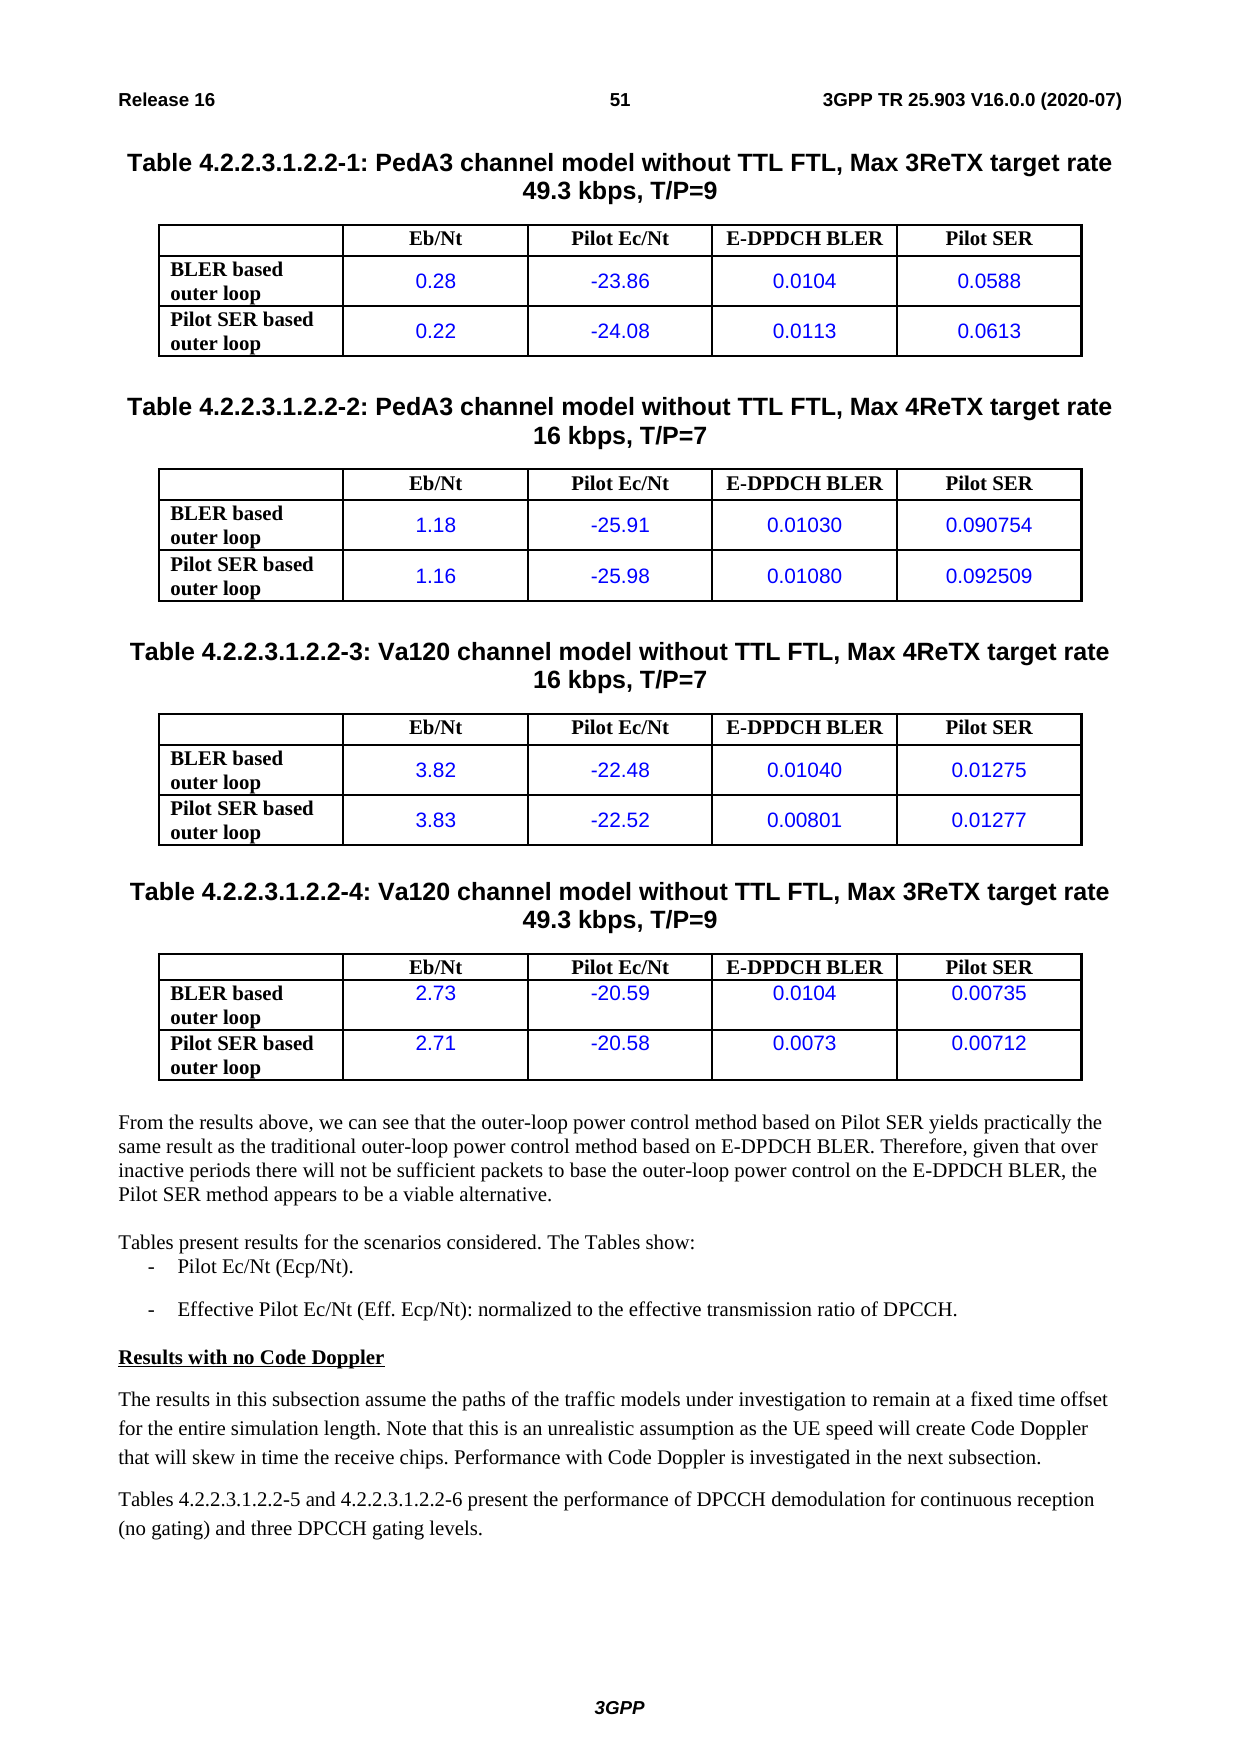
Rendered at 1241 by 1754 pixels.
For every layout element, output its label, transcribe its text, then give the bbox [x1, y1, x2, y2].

table_cell 0.01275 [898, 746, 1080, 794]
table_header E-DPDCH BLER [713, 470, 896, 499]
table_header Pilot Ec/Nt [529, 715, 711, 744]
table_cell Pilot SER based outer loop [160, 1031, 342, 1079]
text The results in this subsection assume the paths of the traffic models under investigation to remain at a fixed time offset for the entire simulation length. Note that this is an unrealistic assumption as the UE speed will create Code Doppler that will skew in time the receive chips. Performance with Code Doppler is investigated in the next subsection. [118, 1382, 1122, 1469]
table_header Pilot Ec/Nt [529, 470, 711, 499]
table_cell 0.0588 [898, 257, 1080, 305]
table_cell -20.59 [529, 981, 711, 1029]
table_cell 0.00735 [898, 981, 1080, 1029]
table_header Eb/Nt [344, 715, 527, 744]
text Tables present results for the scenarios considered. The Tables show: [118, 1225, 1122, 1254]
table_cell 0.0113 [713, 307, 896, 355]
table_cell 0.22 [344, 307, 527, 355]
table_cell -22.48 [529, 746, 711, 794]
table_cell 0.0104 [713, 257, 896, 305]
table_cell -22.52 [529, 796, 711, 844]
table_cell -25.98 [529, 551, 711, 599]
table_cell 3.83 [344, 796, 527, 844]
table_cell -25.91 [529, 501, 711, 549]
table_header Pilot Ec/Nt [529, 955, 711, 979]
table_cell Pilot SER based outer loop [160, 551, 342, 599]
table_cell 0.0613 [898, 307, 1080, 355]
table_cell 0.092509 [898, 551, 1080, 599]
table_header [160, 715, 342, 744]
table_cell 0.01030 [713, 501, 896, 549]
text Tables 4.2.2.3.1.2.2-5 and 4.2.2.3.1.2.2-6 present the performance of DPCCH demodulation for continuous reception (no gating) and three DPCCH gating levels. [118, 1482, 1122, 1540]
table_cell 0.01040 [713, 746, 896, 794]
table_header Pilot SER [898, 470, 1080, 499]
table_cell 2.71 [344, 1031, 527, 1079]
table_cell 1.18 [344, 501, 527, 549]
table_header Eb/Nt [344, 226, 527, 254]
table_cell BLER based outer loop [160, 257, 342, 305]
text Results with no Code Doppler [118, 1340, 1122, 1369]
table_cell 0.01080 [713, 551, 896, 599]
table_cell -24.08 [529, 307, 711, 355]
table_cell BLER based outer loop [160, 981, 342, 1029]
table_header Eb/Nt [344, 470, 527, 499]
table_cell 0.00712 [898, 1031, 1080, 1079]
table_cell 0.0104 [713, 981, 896, 1029]
table_cell -20.58 [529, 1031, 711, 1079]
table_cell 0.0073 [713, 1031, 896, 1079]
table_cell 0.01277 [898, 796, 1080, 844]
table_header [160, 226, 342, 254]
table_header E-DPDCH BLER [713, 955, 896, 979]
text Table 4.2.2.3.1.2.2-2: PedA3 channel model without TTL FTL, Max 4ReTX target rate 16 kbps, T/P=7 [118, 392, 1122, 449]
table_cell 2.73 [344, 981, 527, 1029]
table_cell -23.86 [529, 257, 711, 305]
text From the results above, we can see that the outer-loop power control method based on Pilot SER yields practically the same result as the traditional outer-loop power control method based on E-DPDCH BLER. Therefore, given that over inactive periods there will not be sufficient packets to base the outer-loop power control on the E-DPDCH BLER, the Pilot SER method appears to be a viable alternative. [118, 1110, 1122, 1206]
text Table 4.2.2.3.1.2.2-1: PedA3 channel model without TTL FTL, Max 3ReTX target rate 49.3 kbps, T/P=9 [118, 147, 1122, 205]
table_cell Pilot SER based outer loop [160, 307, 342, 355]
table_header E-DPDCH BLER [713, 226, 896, 254]
table_header [160, 955, 342, 979]
text Table 4.2.2.3.1.2.2-4: Va120 channel model without TTL FTL, Max 3ReTX target rate 49.3 kbps, T/P=9 [118, 876, 1122, 934]
table_header E-DPDCH BLER [713, 715, 896, 744]
table_cell BLER based outer loop [160, 501, 342, 549]
table_cell 0.090754 [898, 501, 1080, 549]
table_header [160, 470, 342, 499]
table_cell BLER based outer loop [160, 746, 342, 794]
text - Pilot Ec/Nt (Ecp/Nt). [148, 1254, 1122, 1278]
table_cell 0.28 [344, 257, 527, 305]
table_cell 3.82 [344, 746, 527, 794]
table_cell 0.00801 [713, 796, 896, 844]
table_header Pilot SER [898, 955, 1080, 979]
table_cell 1.16 [344, 551, 527, 599]
table_header Pilot SER [898, 226, 1080, 254]
table_header Pilot SER [898, 715, 1080, 744]
text Table 4.2.2.3.1.2.2-3: Va120 channel model without TTL FTL, Max 4ReTX target rate 16 kbps, T/P=7 [118, 637, 1122, 694]
text - Effective Pilot Ec/Nt (Eff. Ecp/Nt): normalized to the effective transmission ratio of DPCCH. [148, 1297, 1122, 1321]
table_cell Pilot SER based outer loop [160, 796, 342, 844]
table_header Eb/Nt [344, 955, 527, 979]
table_header Pilot Ec/Nt [529, 226, 711, 254]
